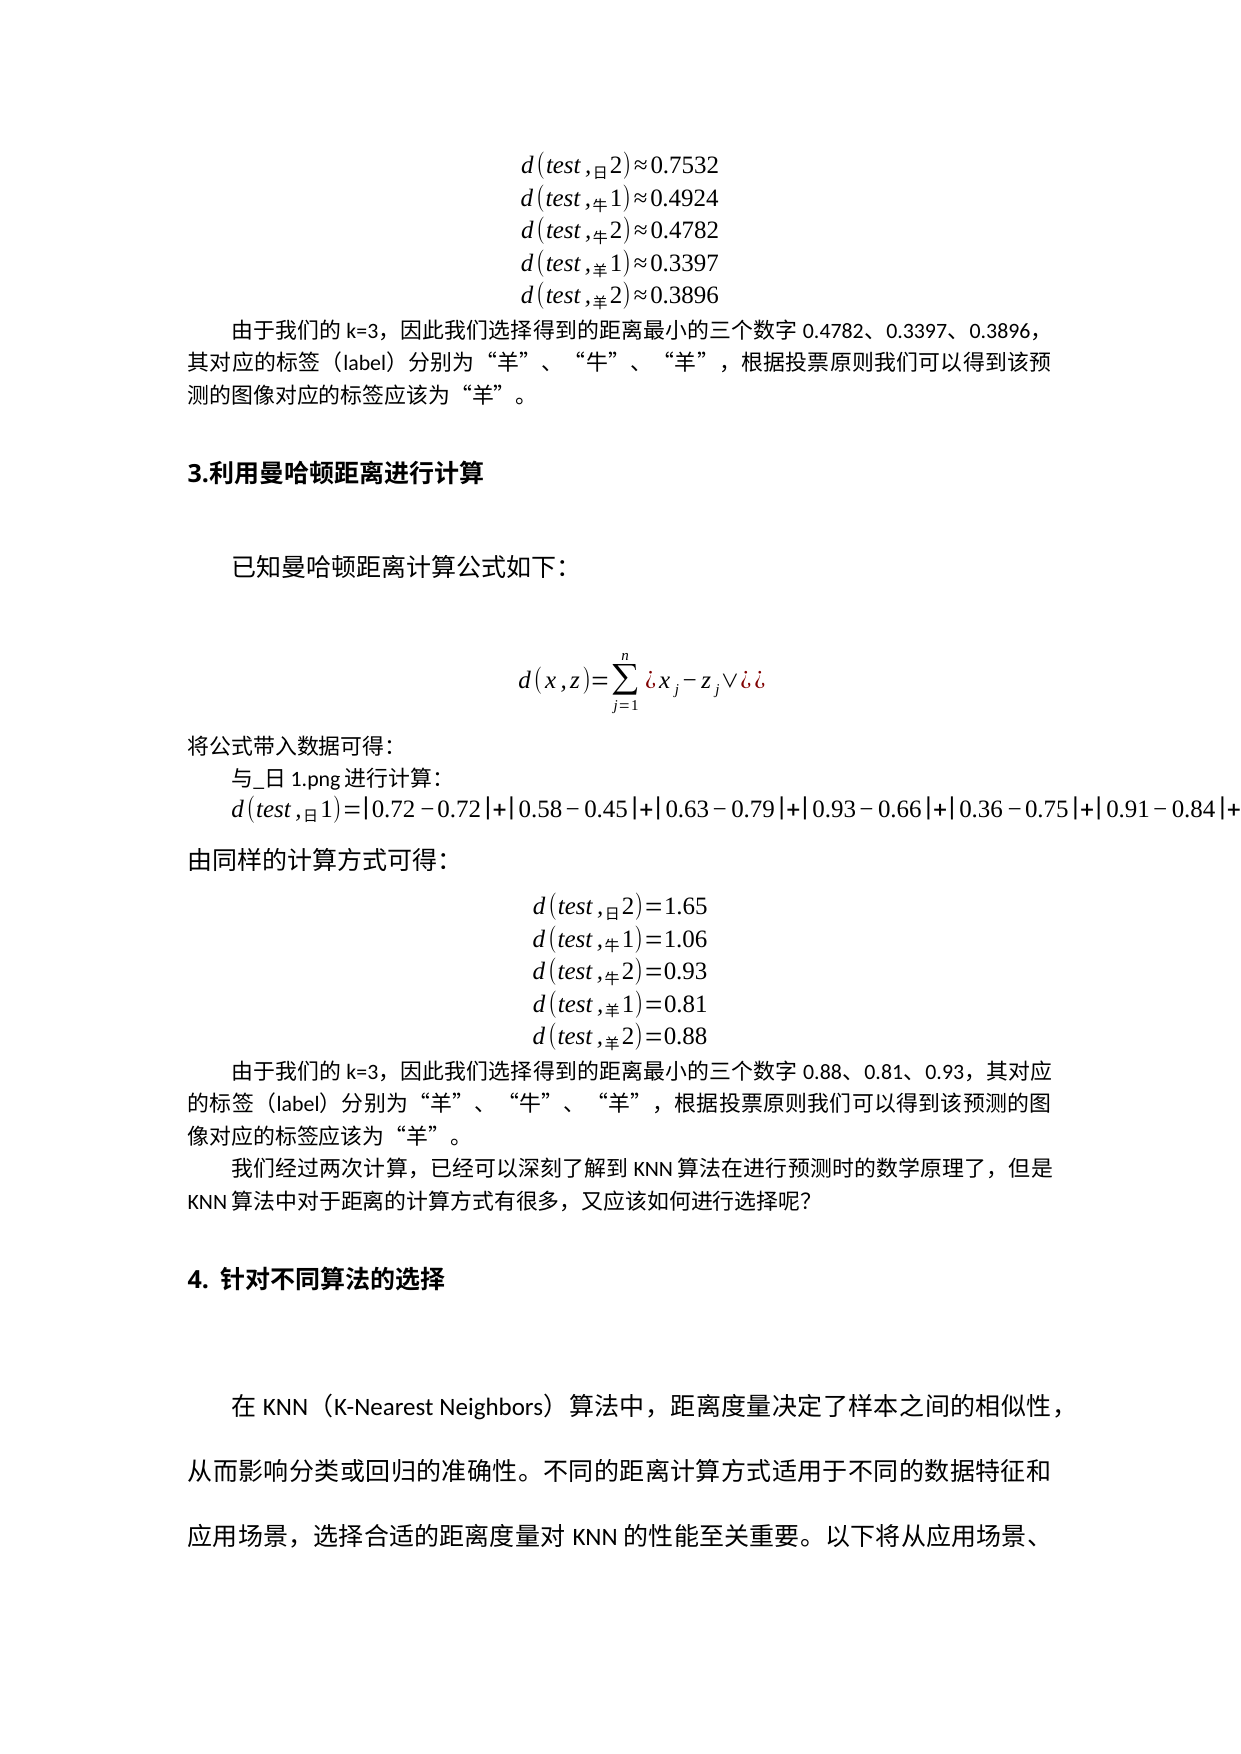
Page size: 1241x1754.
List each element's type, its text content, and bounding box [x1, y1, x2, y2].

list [187, 1372, 1053, 1567]
text 由于我们的k=3，因此我们选择得到的距离最小的三个数字0.4782、0.3397、0.3896，其对应的标签（label）分别为“羊”、“牛”、“羊”，根据投票原则我们可以得到该预测的图像对应的标签应该为“羊”。 [187, 312, 1053, 410]
text 由同样的计算方式可得： [187, 826, 1053, 891]
text 我们经过两次计算，已经可以深刻了解到KNN算法在进行预测时的数学原理了，但是KNN算法中对于距离的计算方式有很多，又应该如何进行选择呢？ [187, 1151, 1053, 1216]
text 将公式带入数据可得： [187, 728, 1053, 761]
text 与_日1.png进行计算： [187, 761, 1053, 793]
list 已知曼哈顿距离计算公式如下： [187, 533, 1053, 598]
subtitle 3.利用曼哈顿距离进行计算 [187, 439, 1053, 504]
subtitle 针对不同算法的选择 [187, 1245, 1053, 1310]
text 由于我们的k=3，因此我们选择得到的距离最小的三个数字0.88、0.81、0.93，其对应的标签（label）分别为“羊”、“牛”、“羊”，根据投票原则我们可以得到该预测的图像对应的标签应该为“羊”。 [187, 1053, 1053, 1151]
